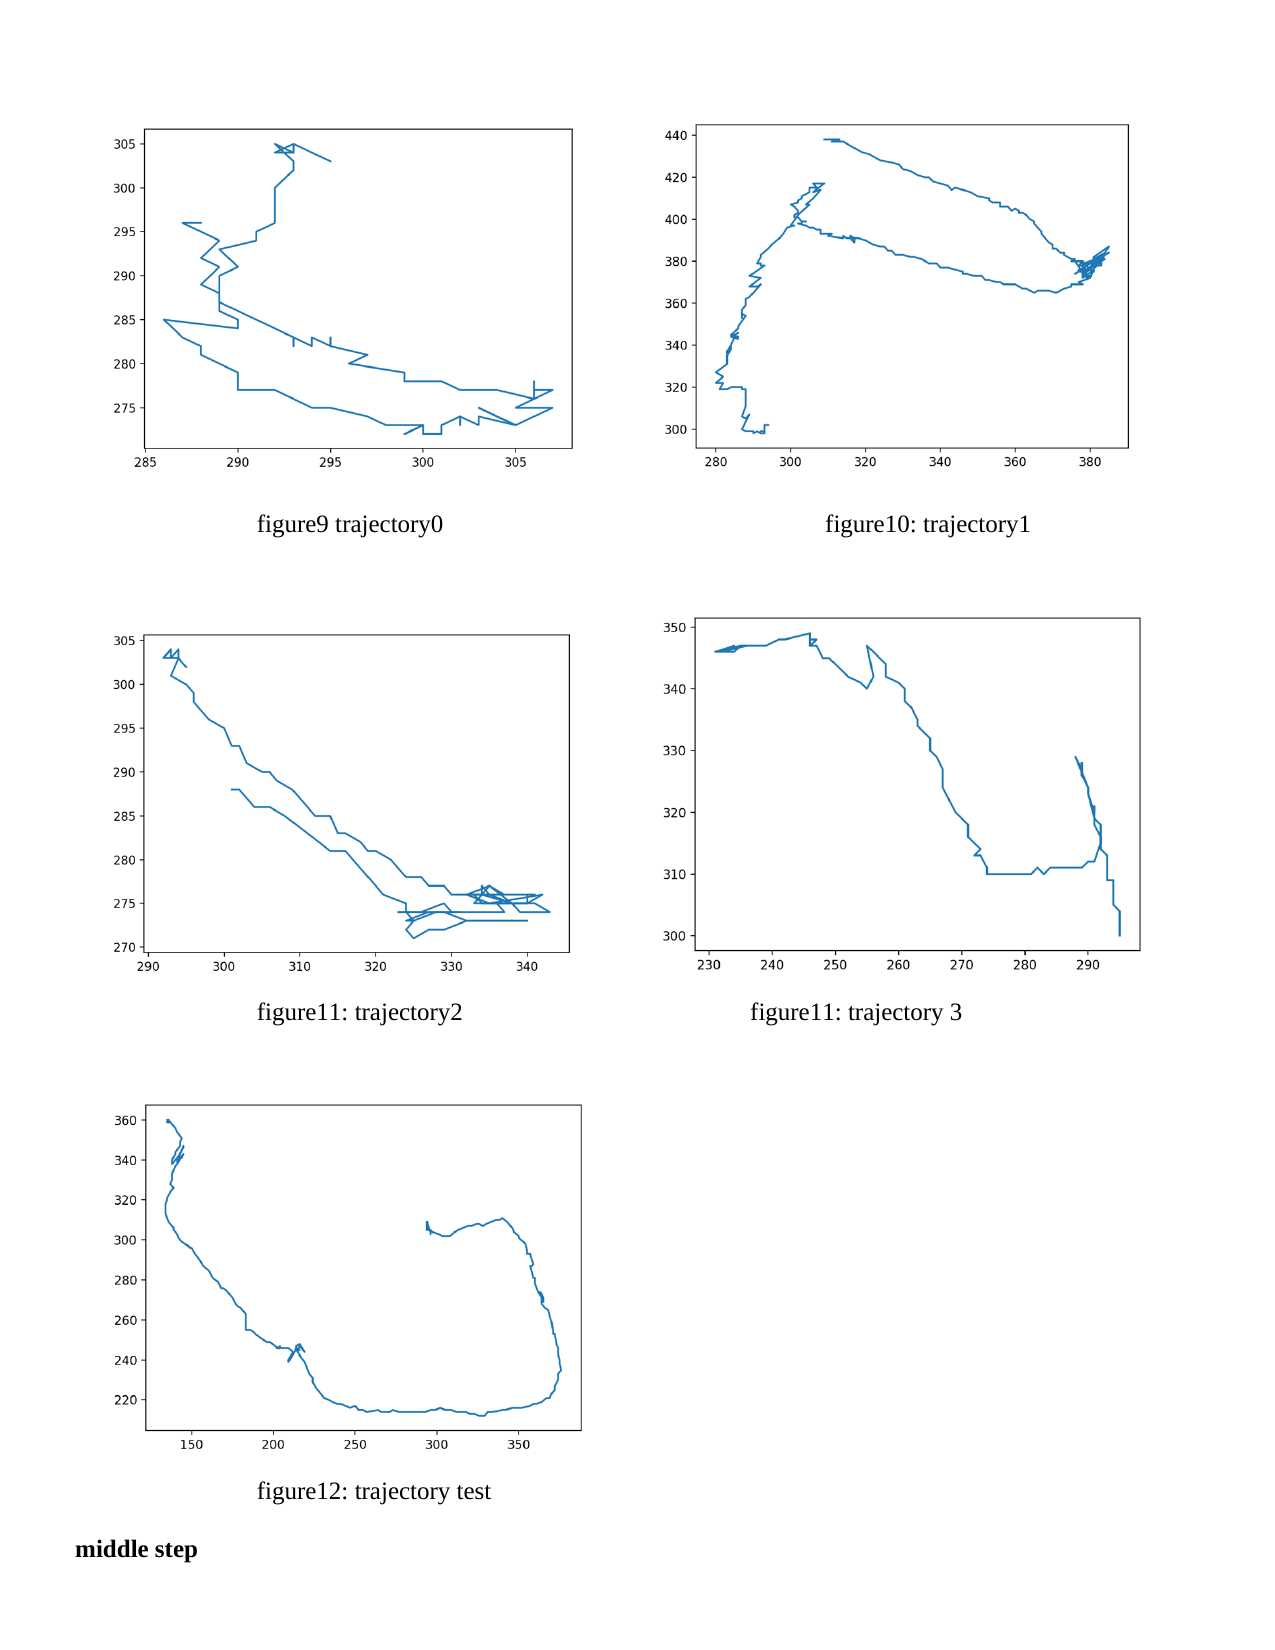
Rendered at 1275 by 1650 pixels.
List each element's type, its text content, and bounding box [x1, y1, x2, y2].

text figure11: trajectory2 figure11: trajectory 3 [75, 997, 1200, 1026]
text middle step [75, 1534, 1200, 1562]
text figure12: trajectory test [75, 1476, 1200, 1505]
picture [75, 566, 1197, 998]
picture [75, 1054, 637, 1477]
text figure9 trajectory0 figure10: trajectory1 [75, 509, 1200, 538]
picture [75, 75, 1184, 494]
